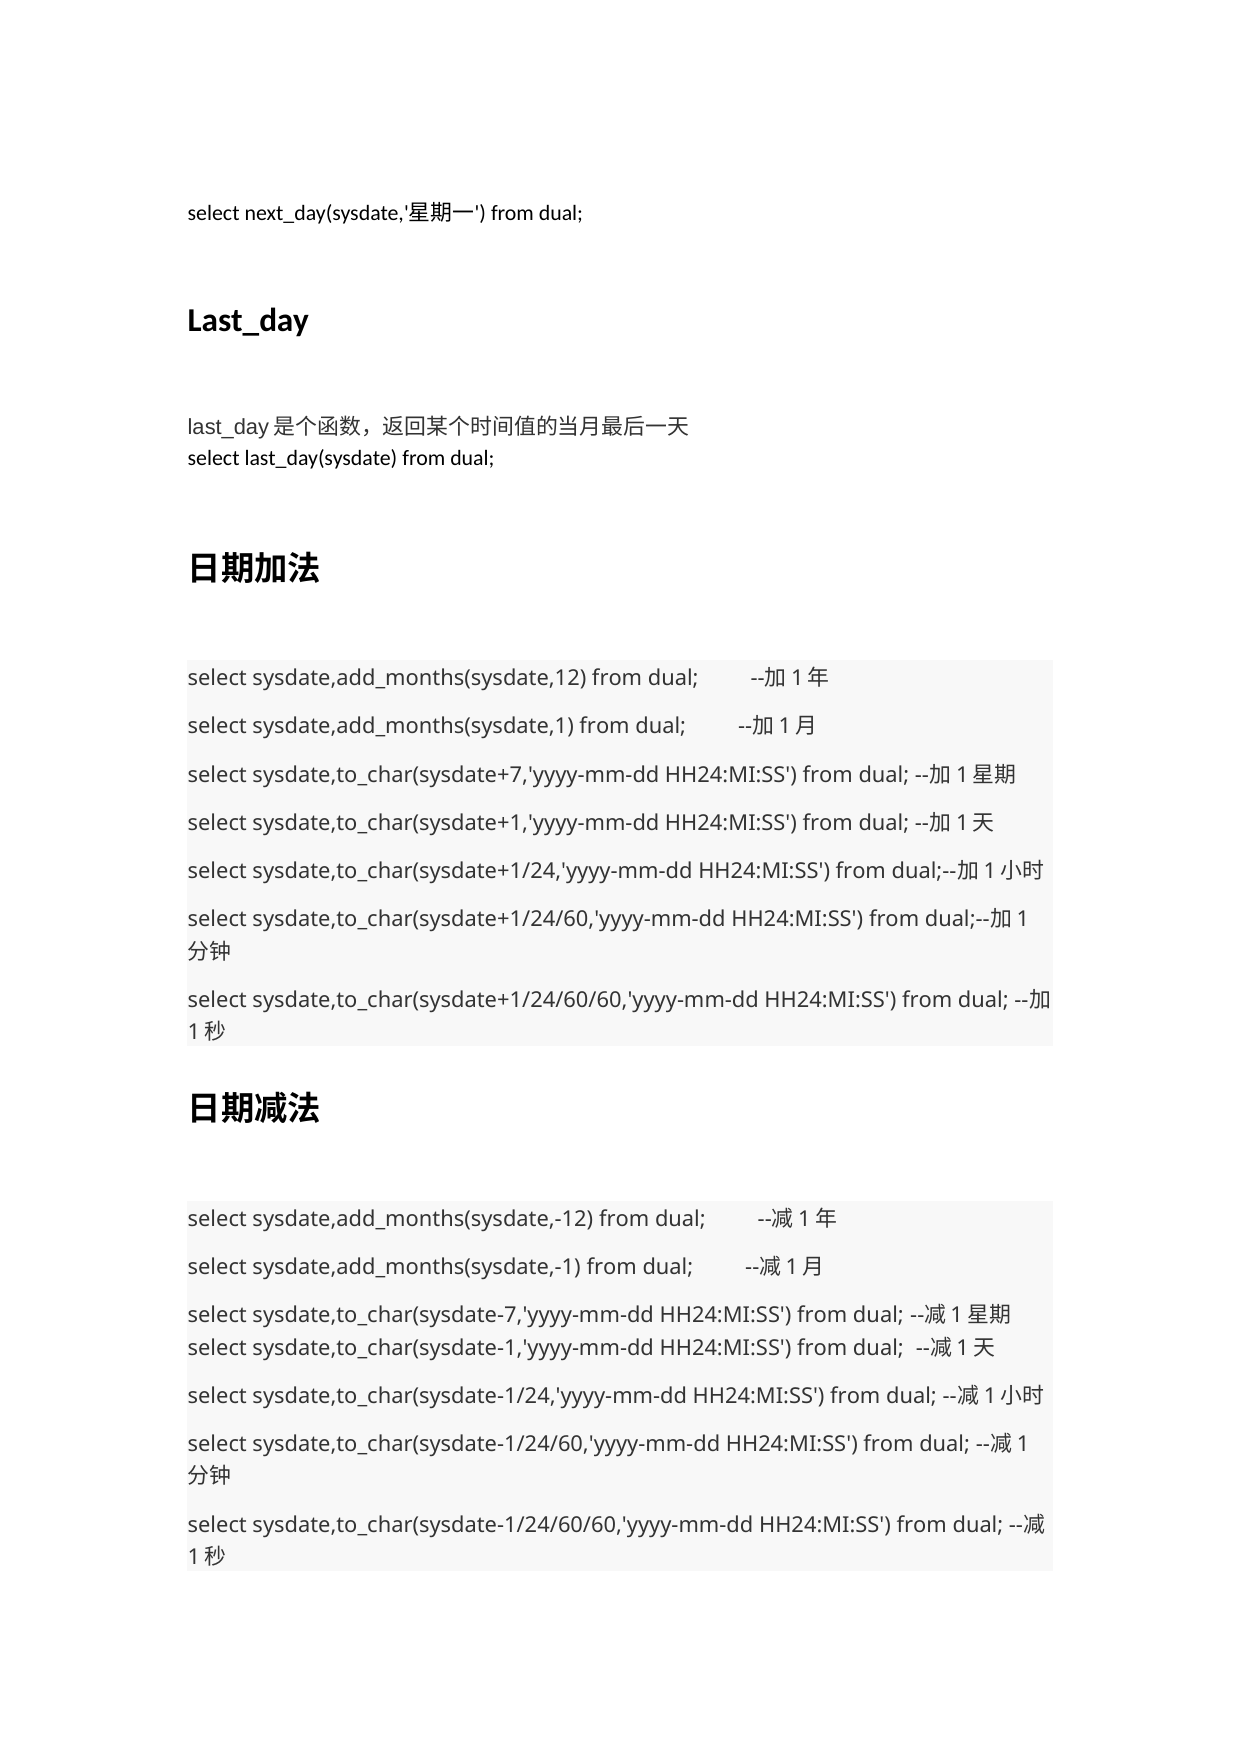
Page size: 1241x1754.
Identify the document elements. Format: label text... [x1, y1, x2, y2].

text select last_day(sysdate) from dual; [187, 441, 1053, 473]
text select sysdate,add_months(sysdate,-1) from dual; --减1月 [187, 1249, 1053, 1281]
text select sysdate,to_char(sysdate+7,'yyyy-mm-dd HH24:MI:SS') from dual; --加1星期 [187, 756, 1053, 789]
text select sysdate,to_char(sysdate-1/24,'yyyy-mm-dd HH24:MI:SS') from dual; --减1小时 [187, 1377, 1053, 1410]
text select sysdate,to_char(sysdate-1/24/60,'yyyy-mm-dd HH24:MI:SS') from dual; --减1分钟 [187, 1426, 1053, 1491]
text select next_day(sysdate,'星期一') from dual; [187, 194, 1053, 227]
subtitle Last_day [187, 287, 1053, 352]
text select sysdate,to_char(sysdate+1/24/60,'yyyy-mm-dd HH24:MI:SS') from dual;--加1分钟 [187, 901, 1053, 966]
text select sysdate,add_months(sysdate,12) from dual; --加1年 [187, 660, 1053, 693]
text select sysdate,to_char(sysdate+1/24/60/60,'yyyy-mm-dd HH24:MI:SS') from dual; --加1秒 [187, 981, 1053, 1046]
text last_day是个函数，返回某个时间值的当月最后一天 [187, 408, 1053, 441]
text select sysdate,to_char(sysdate-7,'yyyy-mm-dd HH24:MI:SS') from dual; --减1星期select sysdate,to_char(sysdate-1,'yyyy-mm-dd HH24:MI:SS') from dual; --减1天 [187, 1297, 1053, 1362]
subtitle 日期加法 [187, 533, 1053, 598]
text select sysdate,to_char(sysdate+1,'yyyy-mm-dd HH24:MI:SS') from dual; --加1天 [187, 804, 1053, 837]
text select sysdate,add_months(sysdate,-12) from dual; --减1年 [187, 1201, 1053, 1233]
subtitle 日期减法 [187, 1073, 1053, 1138]
text select sysdate,add_months(sysdate,1) from dual; --加1月 [187, 708, 1053, 741]
text select sysdate,to_char(sysdate+1/24,'yyyy-mm-dd HH24:MI:SS') from dual;--加1小时 [187, 853, 1053, 885]
text select sysdate,to_char(sysdate-1/24/60/60,'yyyy-mm-dd HH24:MI:SS') from dual; --减1秒 [187, 1506, 1053, 1571]
